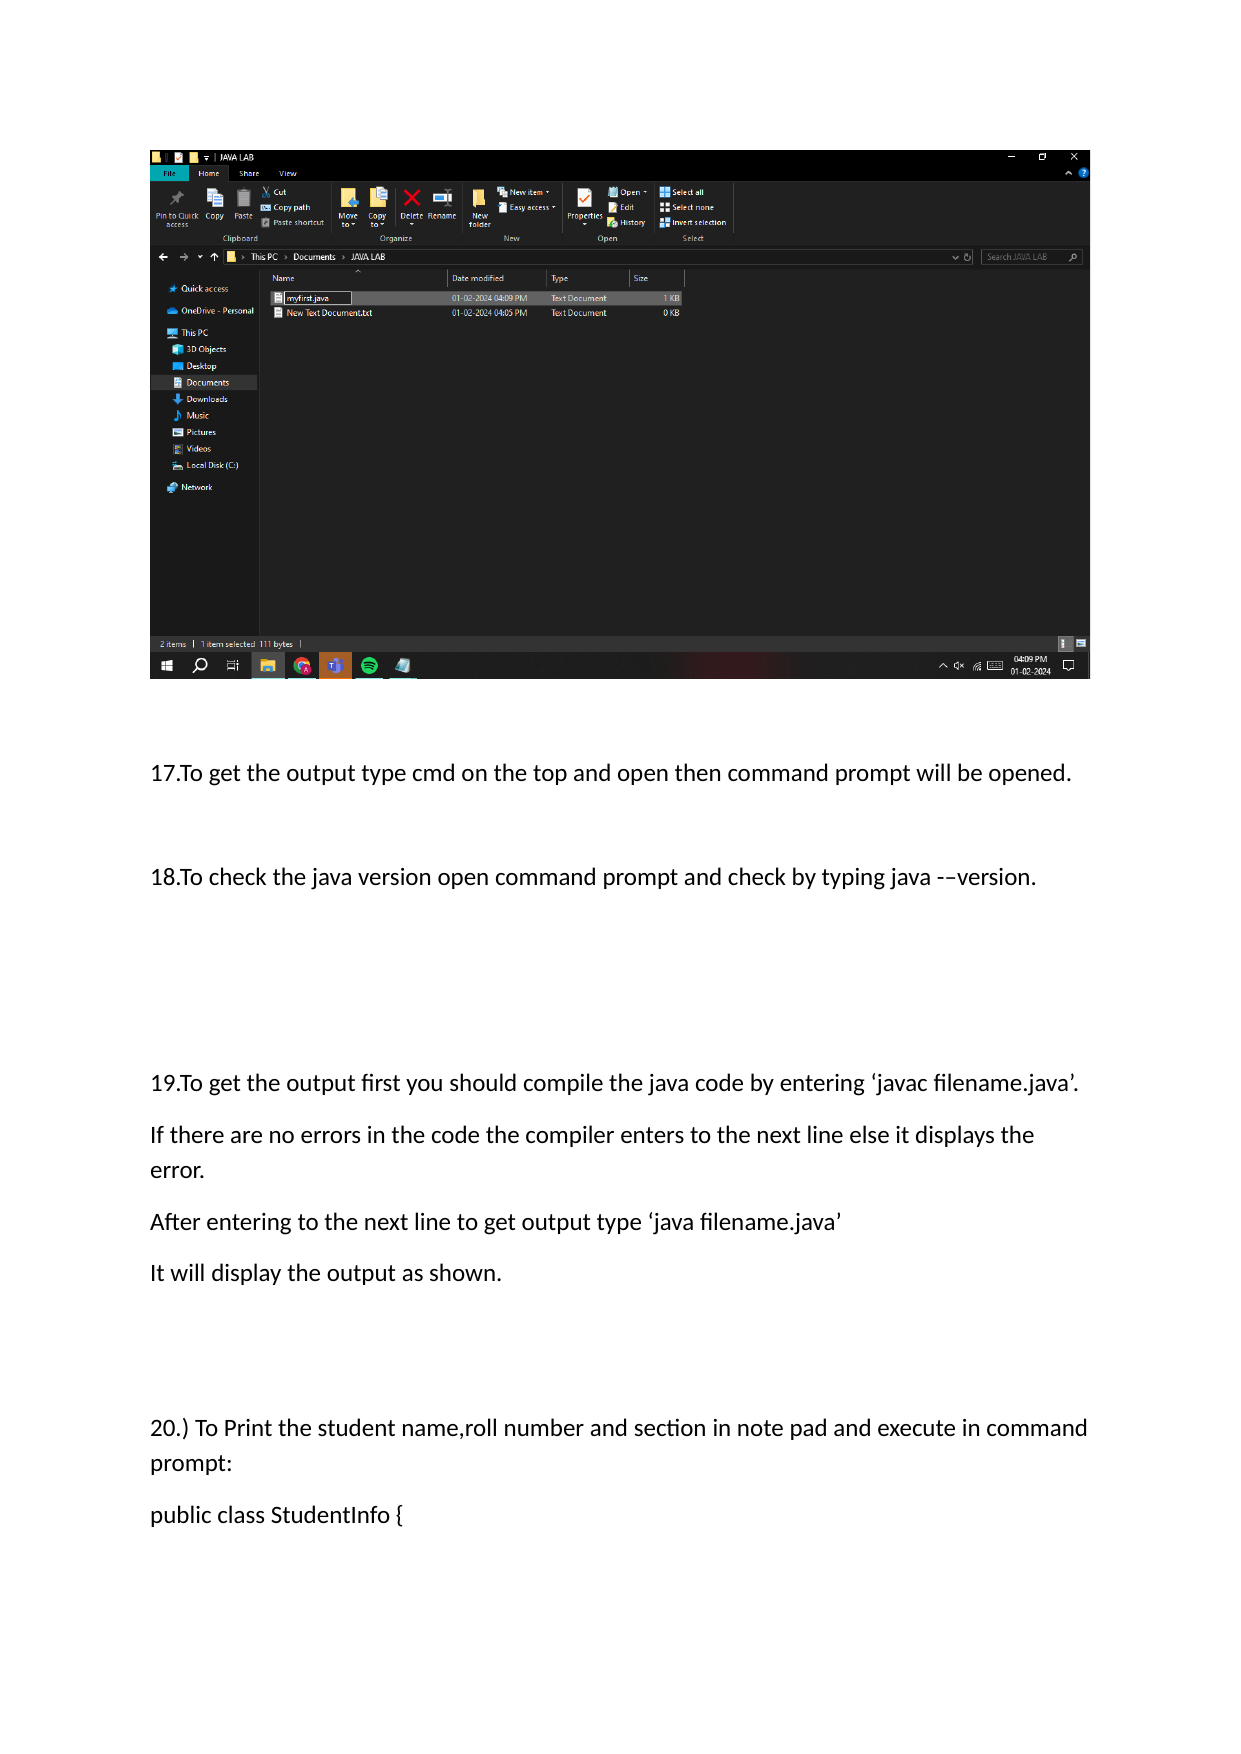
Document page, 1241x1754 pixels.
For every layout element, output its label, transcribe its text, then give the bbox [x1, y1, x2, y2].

text 17.To get the output type cmd on the top and open then command prompt will be opened. [150, 757, 1090, 788]
text 20.) To Print the student name,roll number and section in note pad and execute in command prompt: [150, 1412, 1090, 1478]
text public class StudentInfo { [150, 1499, 1090, 1530]
text It will display the output as shown. [150, 1257, 1090, 1288]
text After entering to the next line to get output type ‘java filename.java’ [150, 1206, 1090, 1236]
picture [150, 150, 1091, 679]
text 18.To check the java version open command prompt and check by typing java -–version. [150, 861, 1090, 891]
text If there are no errors in the code the compiler enters to the next line else it displays the error. [150, 1119, 1090, 1185]
text 19.To get the output first you should compile the java code by entering ‘javac filename.java’. [150, 1067, 1090, 1098]
